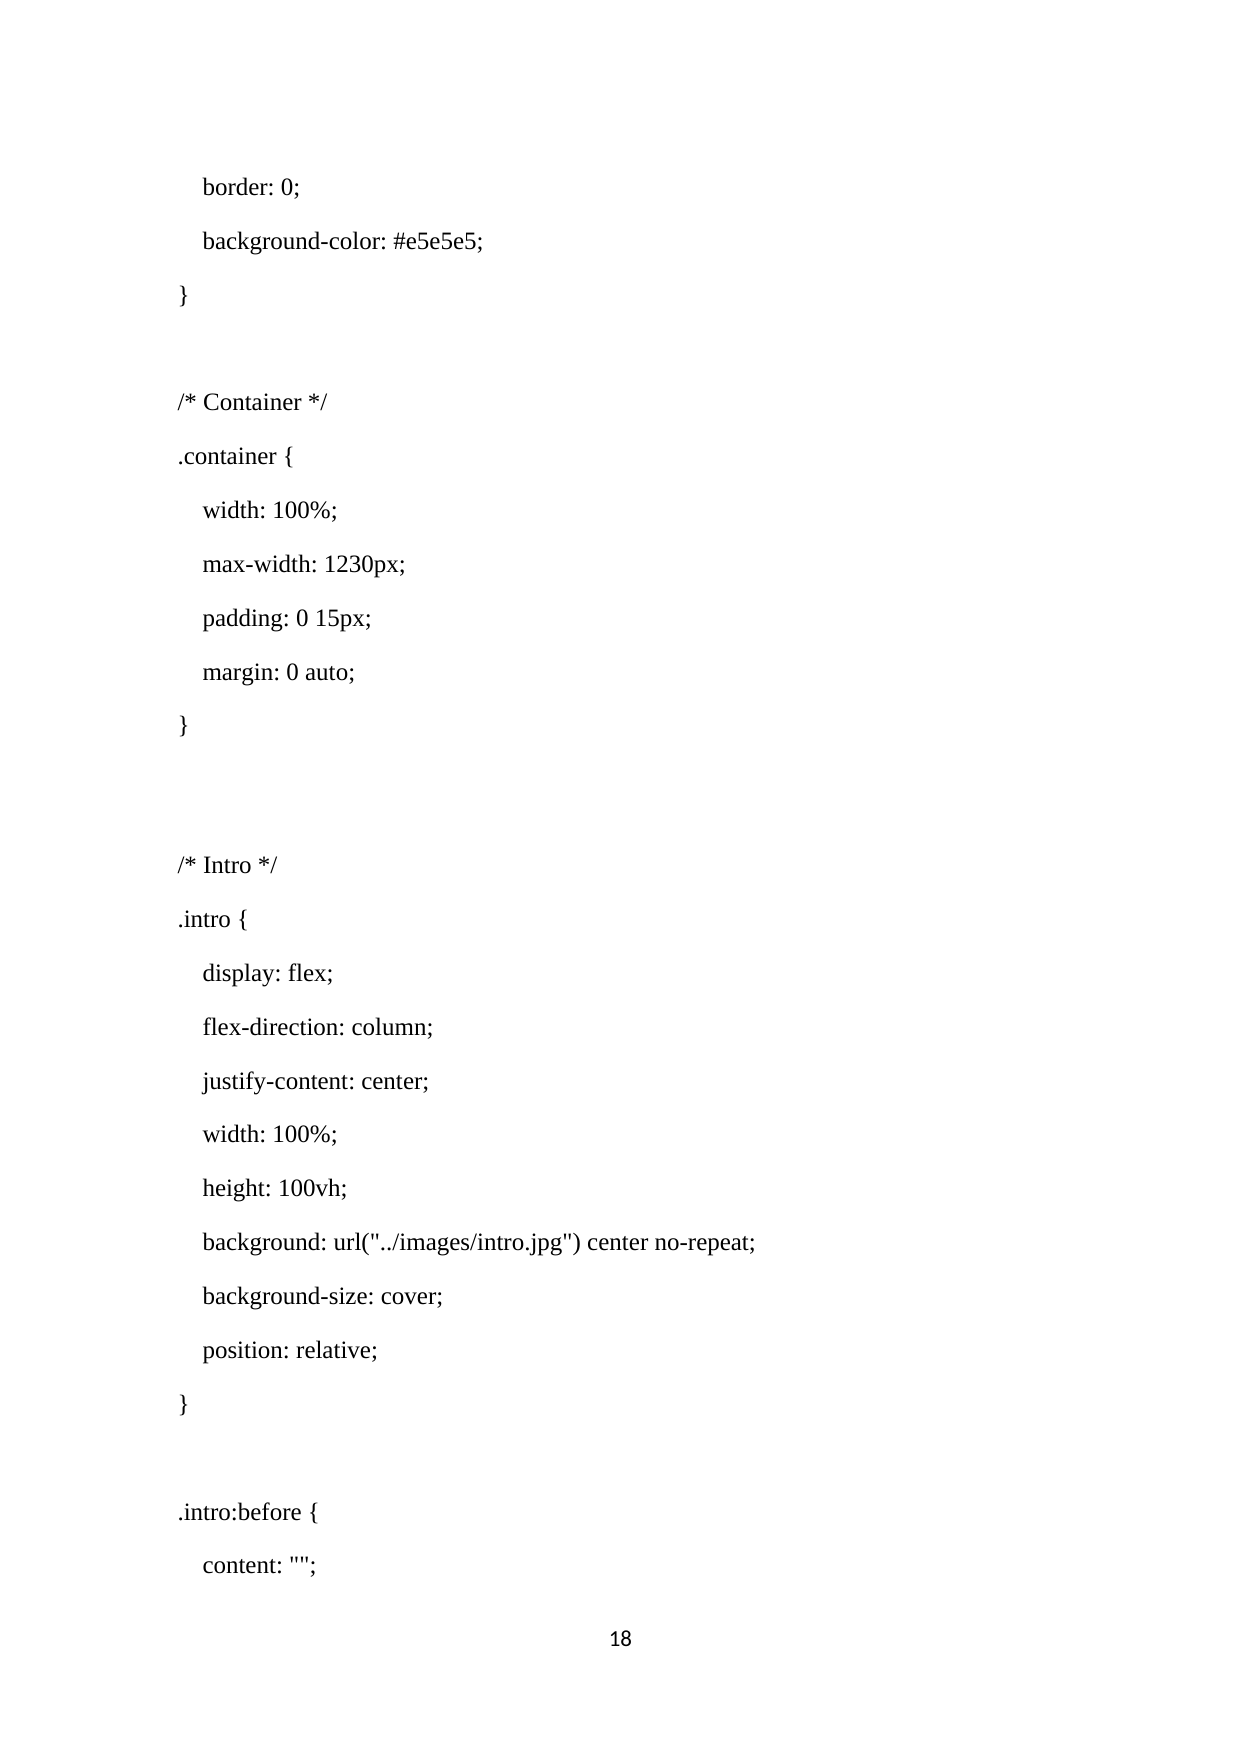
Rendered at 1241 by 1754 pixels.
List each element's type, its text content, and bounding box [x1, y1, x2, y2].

text .intro { [177, 904, 1152, 933]
text content: ""; [177, 1550, 1152, 1579]
text .container { [177, 441, 1152, 470]
text background-color: #e5e5e5; [177, 226, 1152, 254]
text padding: 0 15px; [177, 603, 1152, 632]
text flex-direction: column; [177, 1012, 1152, 1041]
text background: url("../images/intro.jpg") center no-repeat; [177, 1227, 1152, 1256]
text .intro:before { [177, 1497, 1152, 1525]
text /* Intro */ [177, 850, 1152, 879]
text border: 0; [177, 172, 1152, 201]
text } [177, 280, 1152, 308]
text } [177, 1389, 1152, 1418]
text background-size: cover; [177, 1281, 1152, 1310]
text width: 100%; [177, 495, 1152, 524]
text width: 100%; [177, 1119, 1152, 1148]
text } [177, 711, 1152, 739]
text margin: 0 auto; [177, 657, 1152, 685]
text /* Container */ [177, 387, 1152, 416]
text display: flex; [177, 958, 1152, 987]
text max-width: 1230px; [177, 549, 1152, 578]
text height: 100vh; [177, 1173, 1152, 1202]
text position: relative; [177, 1335, 1152, 1364]
text justify-content: center; [177, 1066, 1152, 1094]
